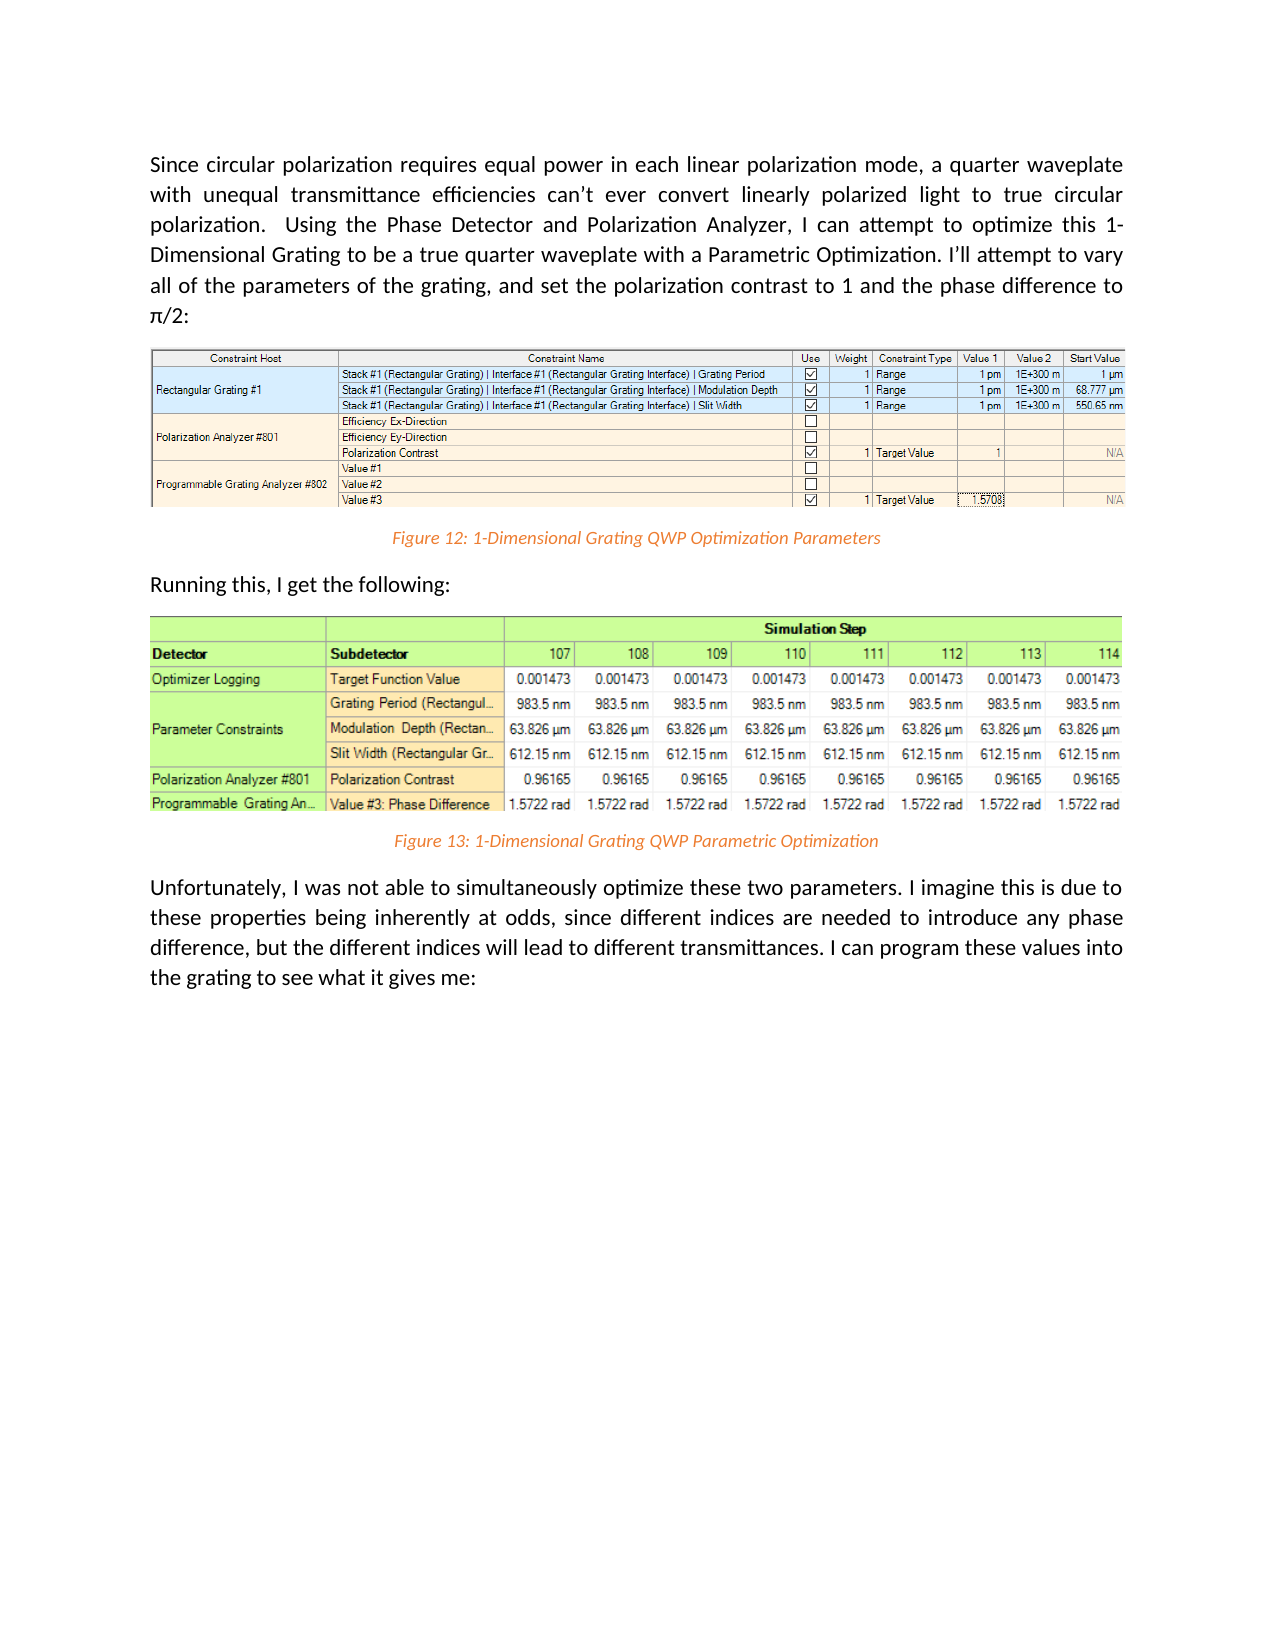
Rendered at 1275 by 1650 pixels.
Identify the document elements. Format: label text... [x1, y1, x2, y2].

text Running this, I get the following: [150, 570, 1125, 598]
text Since circular polarization requires equal power in each linear polarization mode, a quarter waveplate with unequal transmittance efficiencies can’t ever convert linearly polarized light to true circular polarization. Using the Phase Detector and Polarization Analyzer, I can attempt to optimize this 1-Dimensional Grating to be a true quarter waveplate with a Parametric Optimization. I’ll attempt to vary all of the parameters of the grating, and set the polarization contrast to 1 and the phase difference to π/2: [150, 150, 1125, 329]
text Unfortunately, I was not able to simultaneously optimize these two parameters. I imagine this is due to these properties being inherently at odds, since different indices are needed to introduce any phase difference, but the different indices will lead to different transmittances. I can program these values into the grating to see what it gives me: [150, 873, 1125, 992]
picture [150, 616, 1122, 811]
picture [150, 347, 1125, 507]
